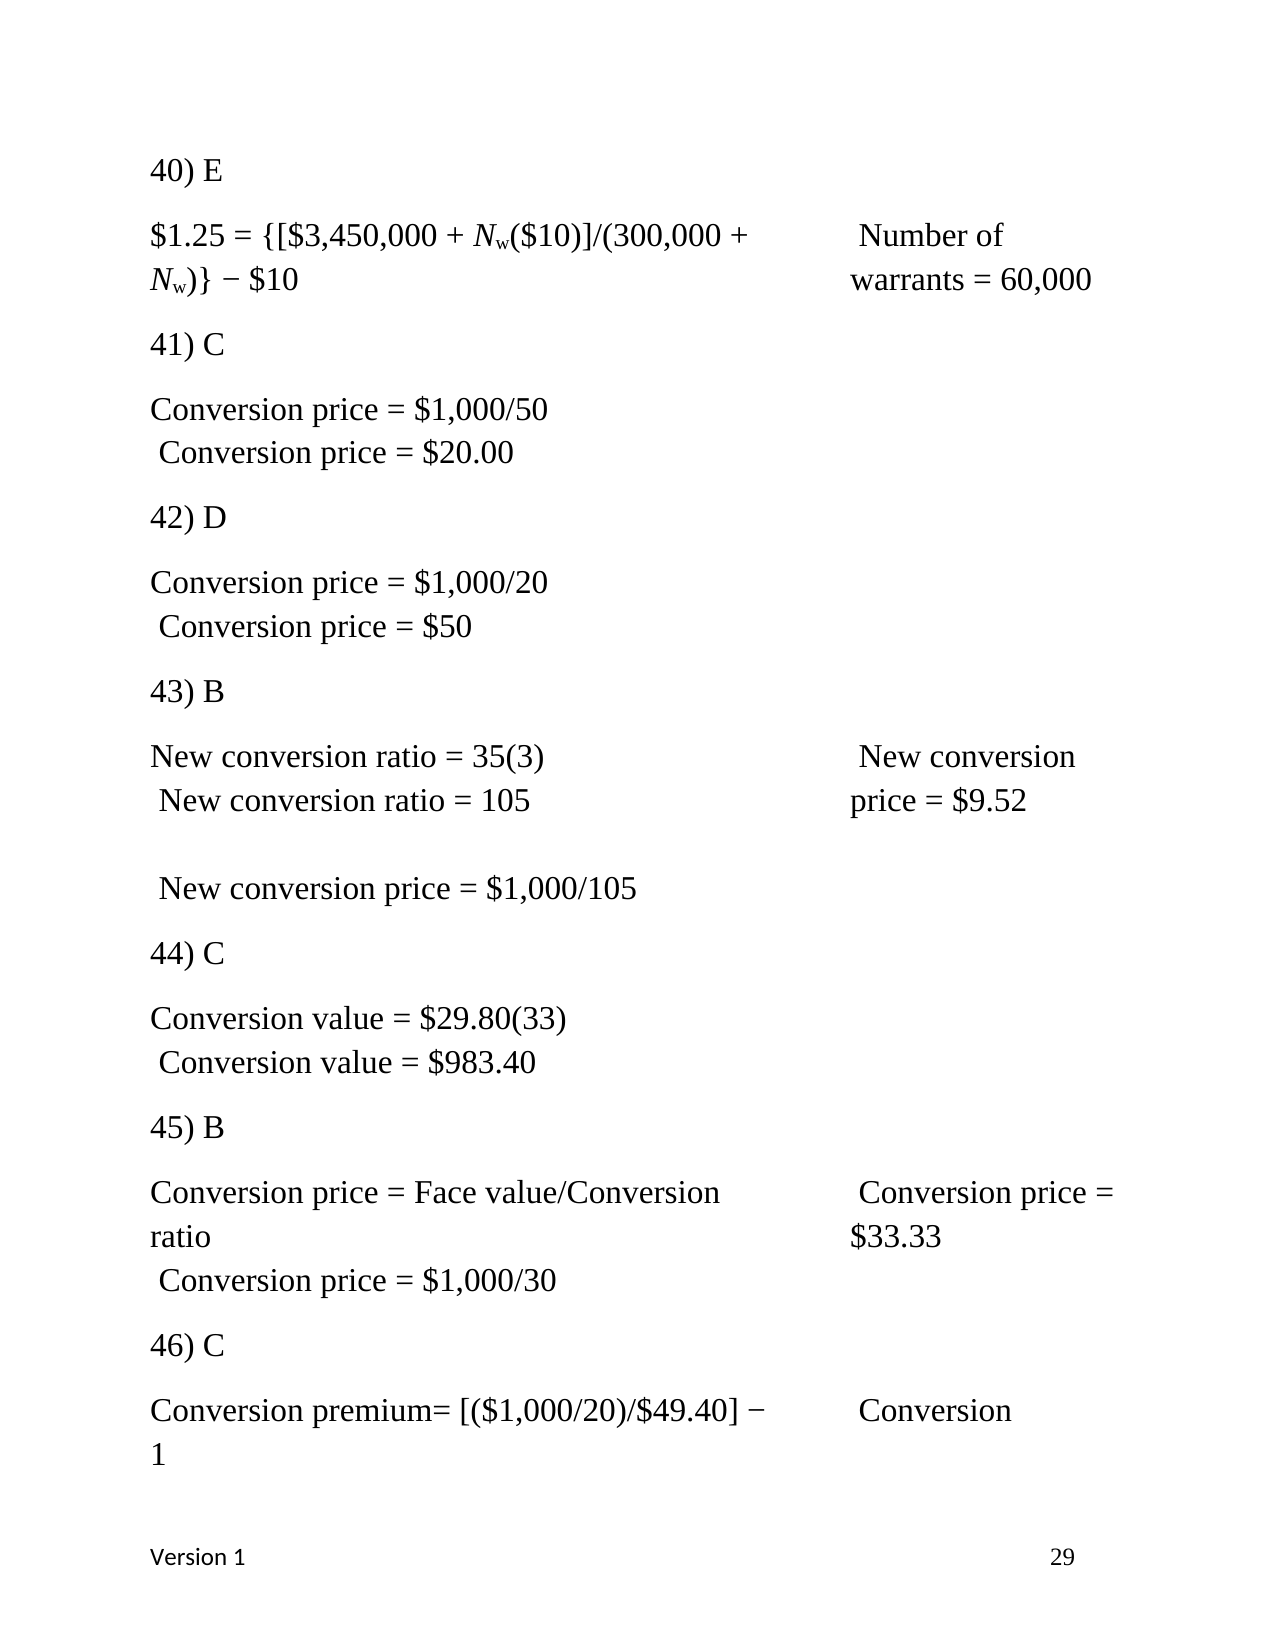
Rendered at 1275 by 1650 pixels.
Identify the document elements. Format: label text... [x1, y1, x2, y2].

text 42) D [150, 498, 775, 536]
text $1.25 = {[$3,450,000 + Nw($10)]/(300,000 + Nw)} − $10 Number of warrants = 60,000 [850, 215, 1125, 297]
text New conversion ratio = 35(3) New conversion ratio = 105 New conversion price = $1,000/105 New conversion price = $9.52 [850, 736, 1125, 819]
text Conversion value = $29.80(33) Conversion value = $983.40 [150, 998, 775, 1081]
text Conversion premium= [($1,000/20)/$49.40] − 1 Conversion premium = .0121, or 1.21% [850, 1390, 1125, 1428]
text 40) E [150, 150, 775, 188]
text 46) C [150, 1325, 775, 1364]
text New conversion ratio = 35(3) New conversion ratio = 105 New conversion price = $1,000/105 New conversion price = $9.52 [150, 736, 775, 907]
text Conversion price = $1,000/20 Conversion price = $50 [150, 563, 775, 645]
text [150, 1390, 775, 1473]
text 44) C [150, 933, 775, 972]
text Conversion price = Face value/Conversion ratio Conversion price = $1,000/30 Conversion price = $33.33 [150, 1172, 775, 1299]
text 41) C [150, 324, 775, 362]
text 45) B [150, 1107, 775, 1146]
text Conversion price = Face value/Conversion ratio Conversion price = $1,000/30 Conversion price = $33.33 [850, 1172, 1125, 1255]
text $1.25 = {[$3,450,000 + Nw($10)]/(300,000 + Nw)} − $10 Number of warrants = 60,000 [150, 215, 775, 297]
text Conversion price = $1,000/50 Conversion price = $20.00 [150, 389, 775, 471]
text 43) B [150, 672, 775, 710]
